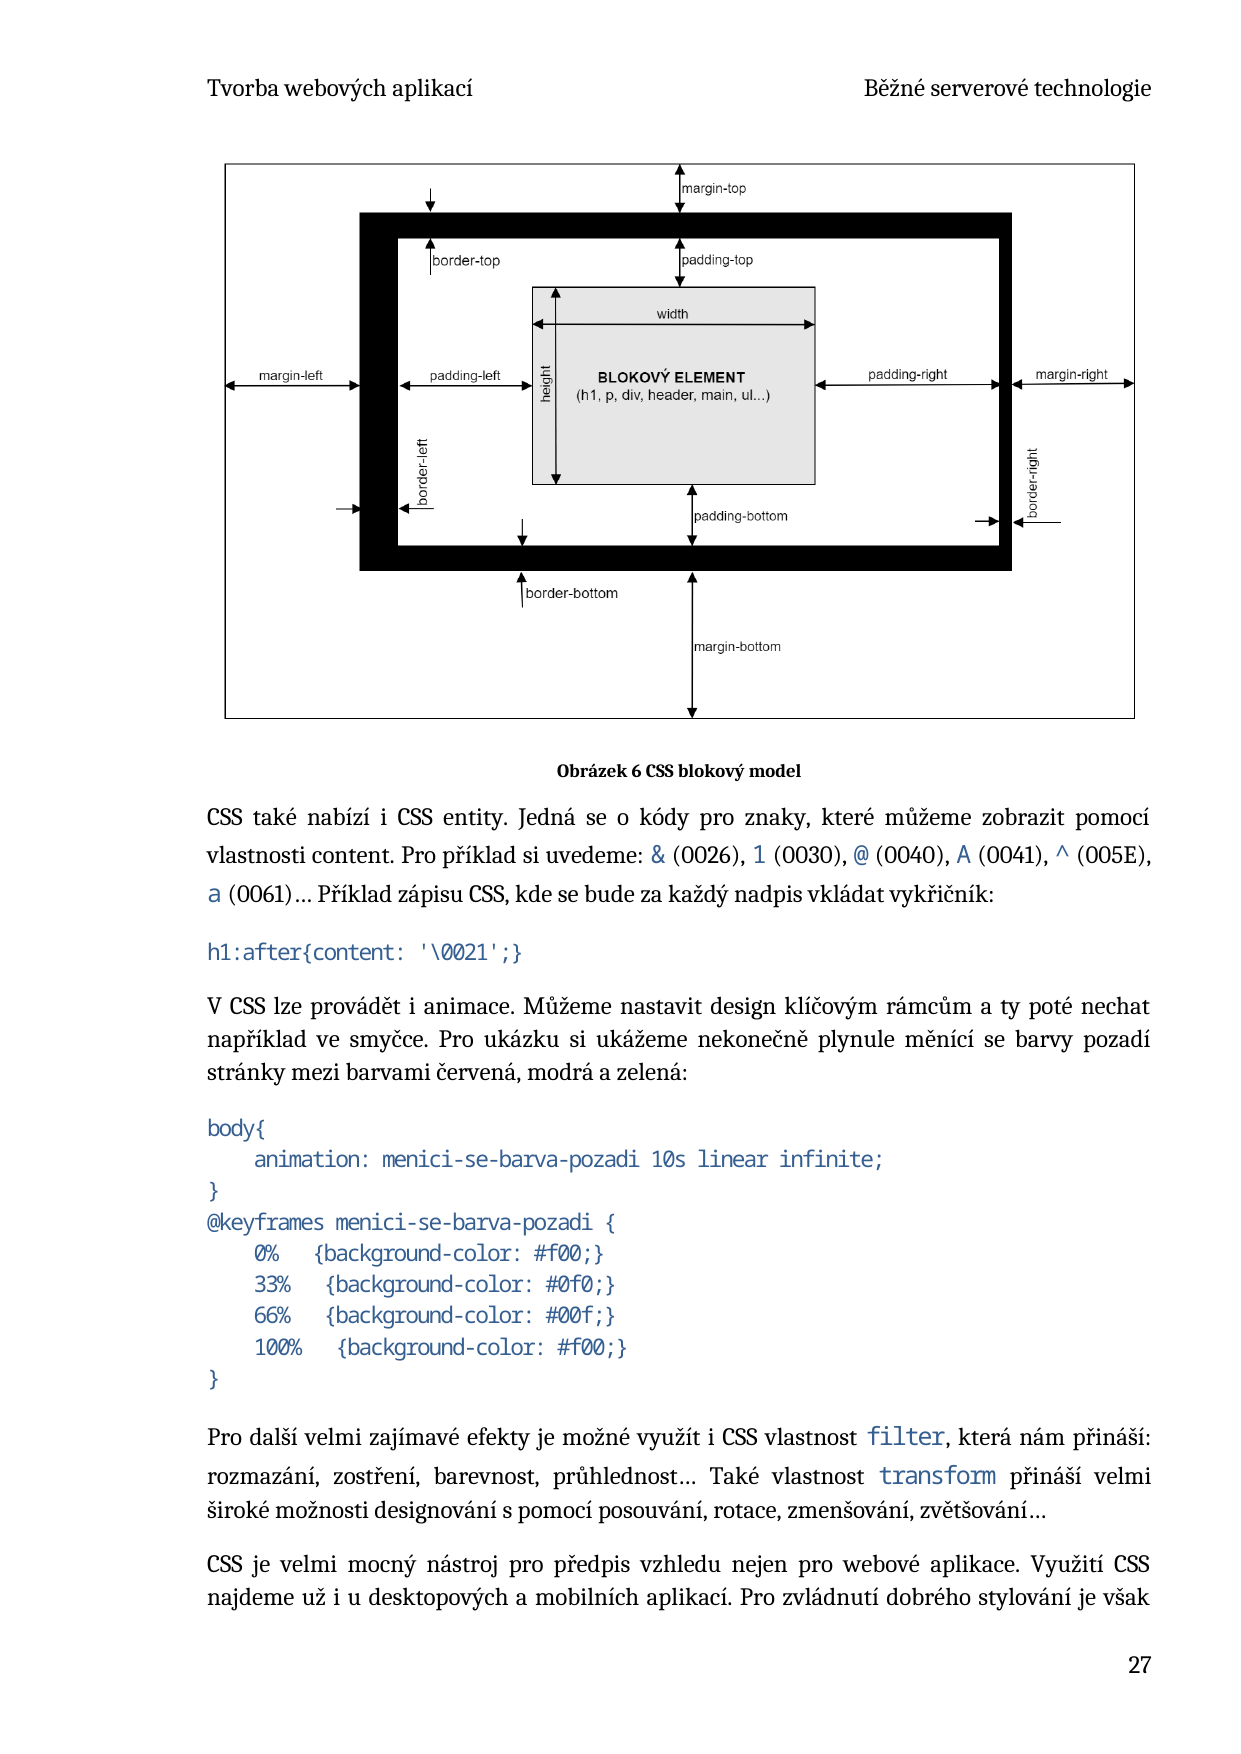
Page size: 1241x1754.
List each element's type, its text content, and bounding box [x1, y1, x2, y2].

picture [207, 147, 1152, 736]
text 66% {background-color: #00f;} [207, 1299, 1152, 1331]
text } [207, 1174, 1152, 1206]
text @keyframes menici-se-barva-pozadi { [207, 1206, 1152, 1237]
text 0% {background-color: #f00;} [207, 1237, 1152, 1268]
text Pro další velmi zajímavé efekty je možné využít i CSS vlastnost filter, která nám přináší: rozmazání, zostření, barevnost, průhlednost… Také vlastnost transform přináší velmi široké možnosti designování s pomocí posouvání, rotace, zmenšování, zvětšování… [207, 1418, 1152, 1524]
text Obrázek 6 CSS blokový model [207, 760, 1152, 782]
text animation: menici-se-barva-pozadi 10s linear infinite; [207, 1143, 1152, 1174]
text V CSS lze provádět i animace. Můžeme nastavit design klíčovým rámcům a ty poté nechat například ve smyčce. Pro ukázku si ukážeme nekonečně plynule měnící se barvy pozadí stránky mezi barvami červená, modrá a zelená: [207, 992, 1152, 1087]
text body{ [207, 1112, 1152, 1143]
text 100% {background-color: #f00;} [207, 1331, 1152, 1362]
text } [207, 1362, 1152, 1393]
text CSS také nabízí i CSS entity. Jedná se o kódy pro znaky, které můžeme zobrazit pomocí vlastnosti content. Pro příklad si uvedeme: & (0026), 1 (0030), @ (0040), A (0041), ^ (005E), a (0061)… Příklad zápisu CSS, kde se bude za každý nadpis vkládat vykřičník: [207, 803, 1152, 910]
text 33% {background-color: #0f0;} [207, 1268, 1152, 1299]
text h1:after{content: '\0021';} [207, 936, 1152, 967]
